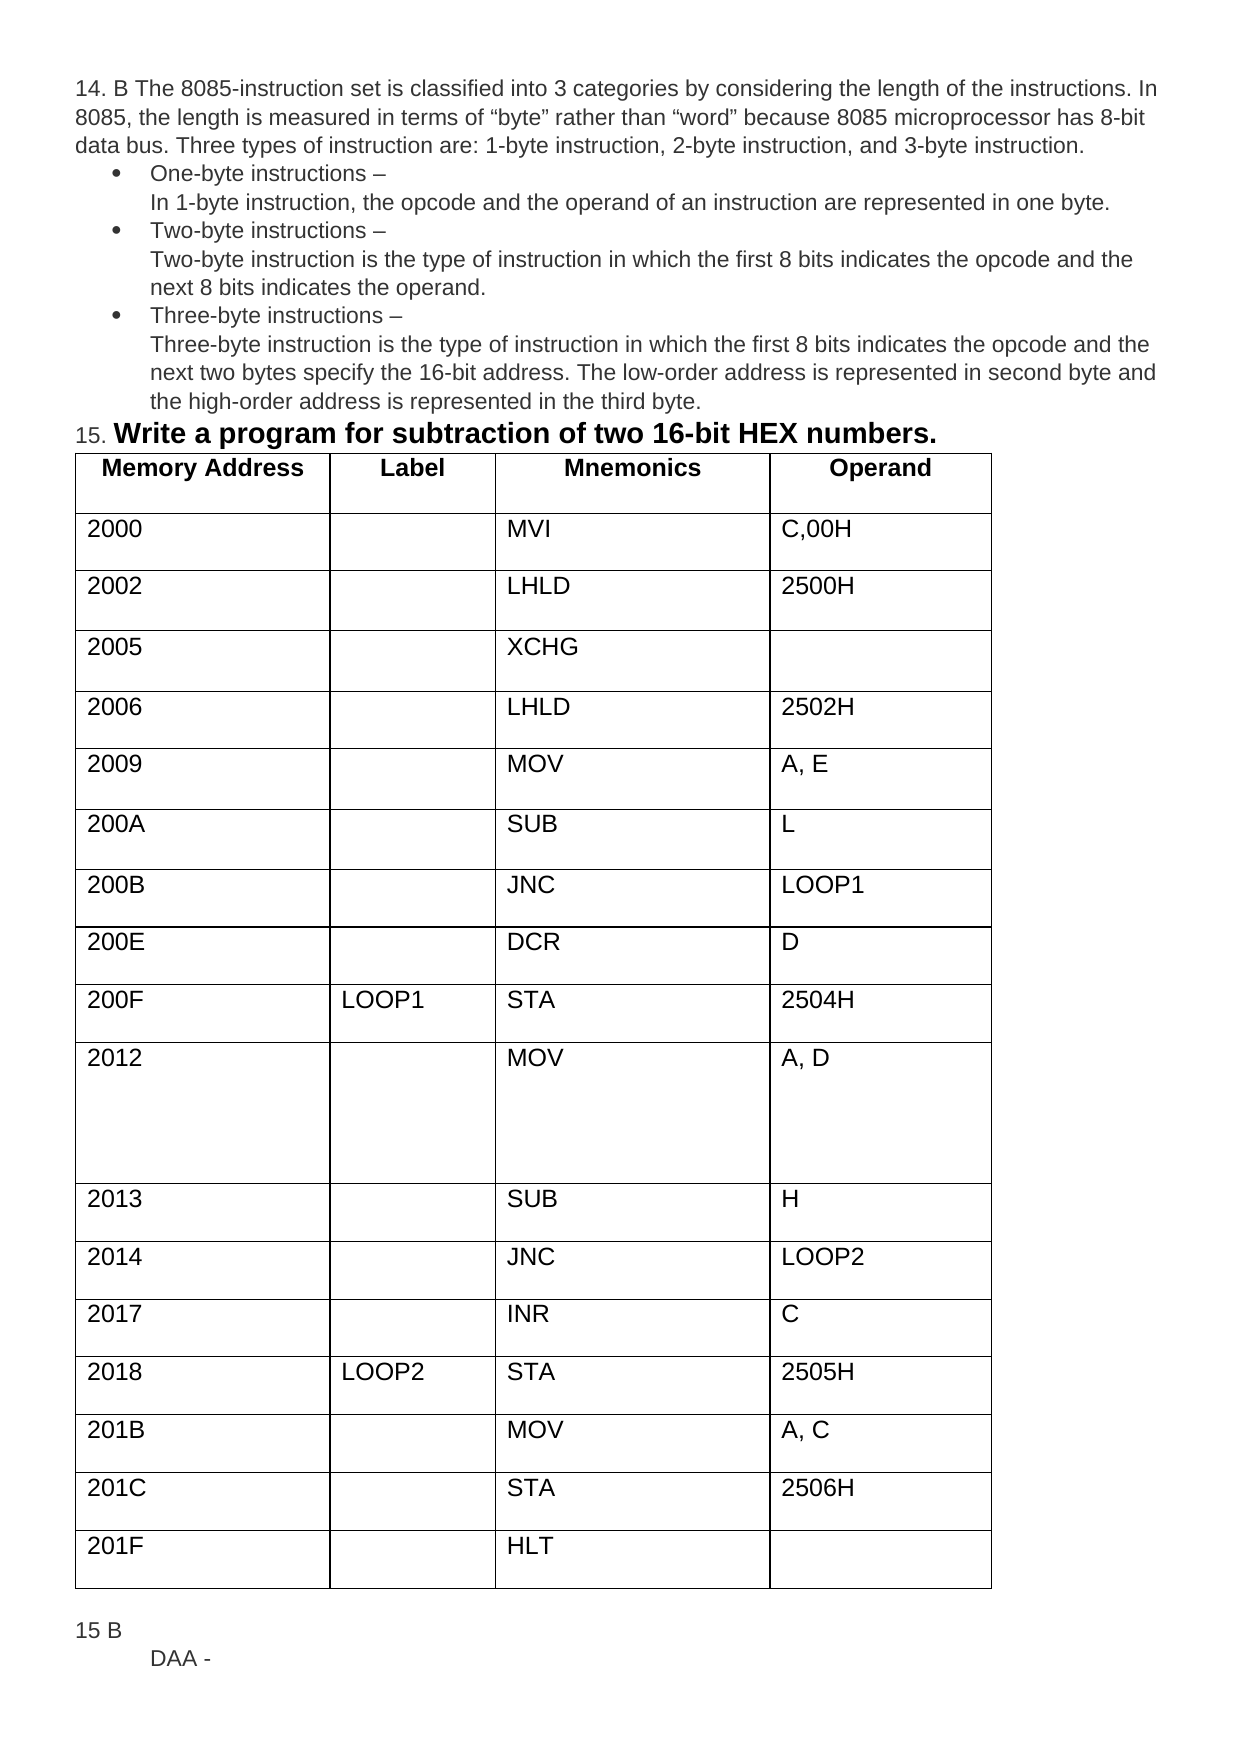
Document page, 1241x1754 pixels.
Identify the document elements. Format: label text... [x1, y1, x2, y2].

table_cell [331, 1242, 495, 1298]
table_header Memory Address [76, 454, 329, 512]
table_cell 2017 [76, 1300, 329, 1356]
table_cell 2012 [76, 1043, 329, 1183]
table_cell MVI [496, 514, 769, 570]
table_cell [331, 1531, 495, 1587]
table_cell [331, 1043, 495, 1183]
table_cell [331, 928, 495, 984]
table_cell INR [496, 1300, 769, 1356]
table_cell A, C [771, 1415, 991, 1472]
table_cell [331, 692, 495, 748]
table_cell 2006 [76, 692, 329, 748]
table_cell 2009 [76, 749, 329, 808]
table_header Label [331, 454, 495, 512]
table_cell [331, 514, 495, 570]
table_cell 2005 [76, 631, 329, 691]
list Two-byte instructions – Two-byte instruction is the type of instruction in which the first 8 bits indicates the opcode and the next 8 bits indicates the operand. [112, 217, 1165, 300]
table_cell MOV [496, 1415, 769, 1472]
table_cell 2500H [771, 571, 991, 630]
table_cell JNC [496, 870, 769, 926]
list Three-byte instructions – Three-byte instruction is the type of instruction in which the first 8 bits indicates the opcode and the next two bytes specify the 16-bit address. The low-order address is represented in second byte and the high-order address is represented in the third byte. [112, 302, 1165, 414]
table_cell D [771, 928, 991, 984]
table_cell [331, 571, 495, 630]
table_cell JNC [496, 1242, 769, 1298]
table_cell XCHG [496, 631, 769, 691]
table_cell 201B [76, 1415, 329, 1472]
table_cell C [771, 1300, 991, 1356]
table_cell STA [496, 985, 769, 1042]
table_cell [331, 1184, 495, 1241]
table_cell 2506H [771, 1473, 991, 1530]
table_cell 2000 [76, 514, 329, 570]
table_cell DCR [496, 928, 769, 984]
table_cell 2013 [76, 1184, 329, 1241]
table_cell 2002 [76, 571, 329, 630]
table_cell [331, 1300, 495, 1356]
list One-byte instructions – In 1-byte instruction, the opcode and the operand of an instruction are represented in one byte. [112, 160, 1165, 215]
table_cell 2502H [771, 692, 991, 748]
table_cell [331, 810, 495, 868]
table_cell 200B [76, 870, 329, 926]
table_header Mnemonics [496, 454, 769, 512]
table_cell MOV [496, 1043, 769, 1183]
table_cell 2504H [771, 985, 991, 1042]
table_cell 201F [76, 1531, 329, 1587]
table_cell SUB [496, 1184, 769, 1241]
table_cell LOOP2 [771, 1242, 991, 1298]
table_cell [771, 631, 991, 691]
table_cell [331, 749, 495, 808]
text 14. B The 8085-instruction set is classified into 3 categories by considering the length of the instructions. In 8085, the length is measured in terms of “byte” rather than “word” because 8085 microprocessor has 8-bit data bus. Three types of instruction are: 1-byte instruction, 2-byte instruction, and 3-byte instruction. [75, 75, 1165, 158]
text 15. Write a program for subtraction of two 16-bit HEX numbers. [75, 416, 1165, 450]
table_cell [331, 631, 495, 691]
table_cell LHLD [496, 692, 769, 748]
text 15 B [75, 1617, 1165, 1643]
table_cell 201C [76, 1473, 329, 1530]
table_cell 2505H [771, 1357, 991, 1414]
table_header Operand [771, 454, 991, 512]
text DAA - [75, 1645, 1165, 1672]
table_cell LHLD [496, 571, 769, 630]
table_cell 2014 [76, 1242, 329, 1298]
table_cell 200F [76, 985, 329, 1042]
table_cell SUB [496, 810, 769, 868]
table_cell STA [496, 1473, 769, 1530]
table_cell LOOP2 [331, 1357, 495, 1414]
table_cell [331, 870, 495, 926]
table_cell MOV [496, 749, 769, 808]
table_cell LOOP1 [771, 870, 991, 926]
table_cell C,00H [771, 514, 991, 570]
table_cell 200E [76, 928, 329, 984]
table_cell A, E [771, 749, 991, 808]
table_cell STA [496, 1357, 769, 1414]
table_cell L [771, 810, 991, 868]
table_cell [331, 1415, 495, 1472]
table_cell H [771, 1184, 991, 1241]
table_cell LOOP1 [331, 985, 495, 1042]
table_cell 2018 [76, 1357, 329, 1414]
table_cell [331, 1473, 495, 1530]
table_cell [771, 1531, 991, 1587]
table_cell A, D [771, 1043, 991, 1183]
table_cell HLT [496, 1531, 769, 1587]
table_cell 200A [76, 810, 329, 868]
